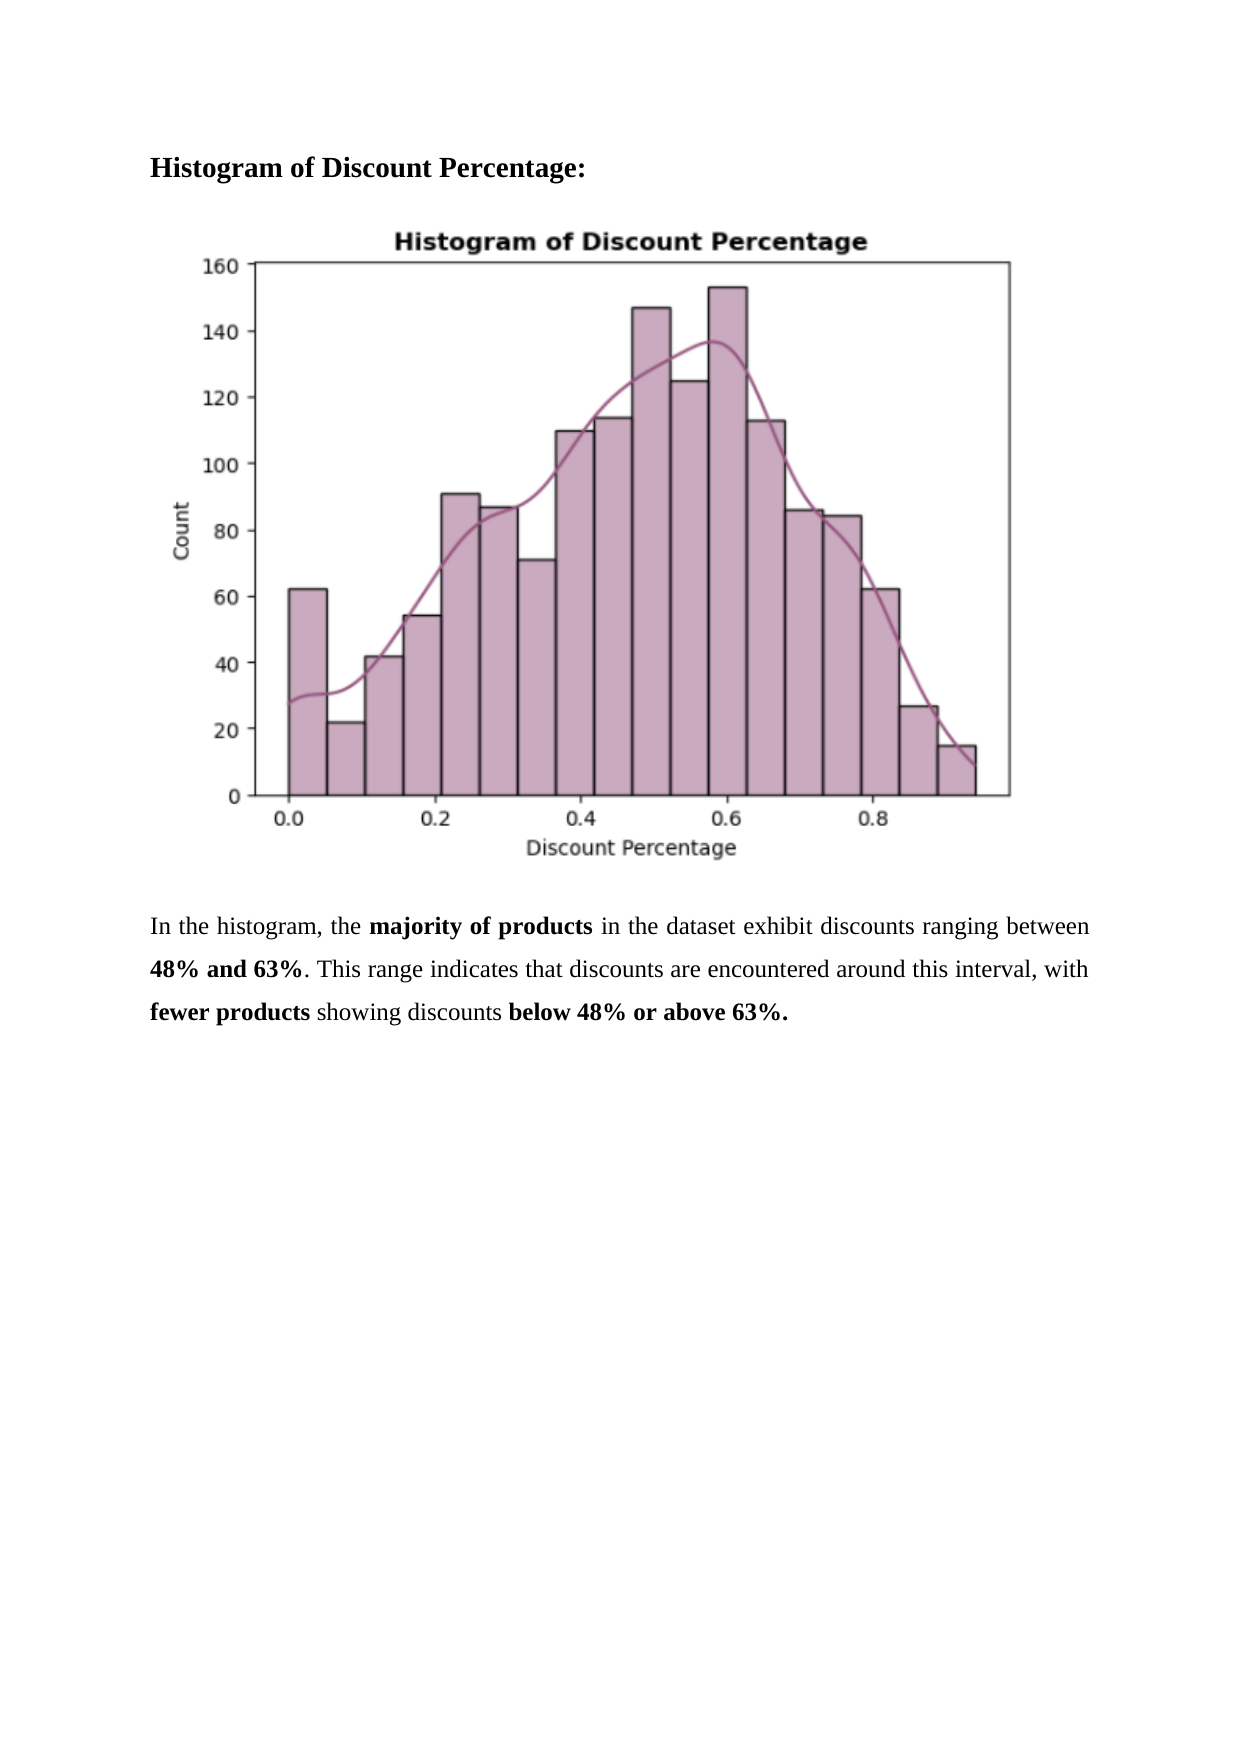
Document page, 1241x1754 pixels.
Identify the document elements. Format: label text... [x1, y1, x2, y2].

text In the histogram, the majority of products in the dataset exhibit discounts ranging between 48% and 63%. This range indicates that discounts are encountered around this interval, with fewer products showing discounts below 48% or above 63%. [150, 911, 1090, 1026]
text Histogram of Discount Percentage: [150, 150, 1090, 183]
picture [150, 221, 1066, 876]
